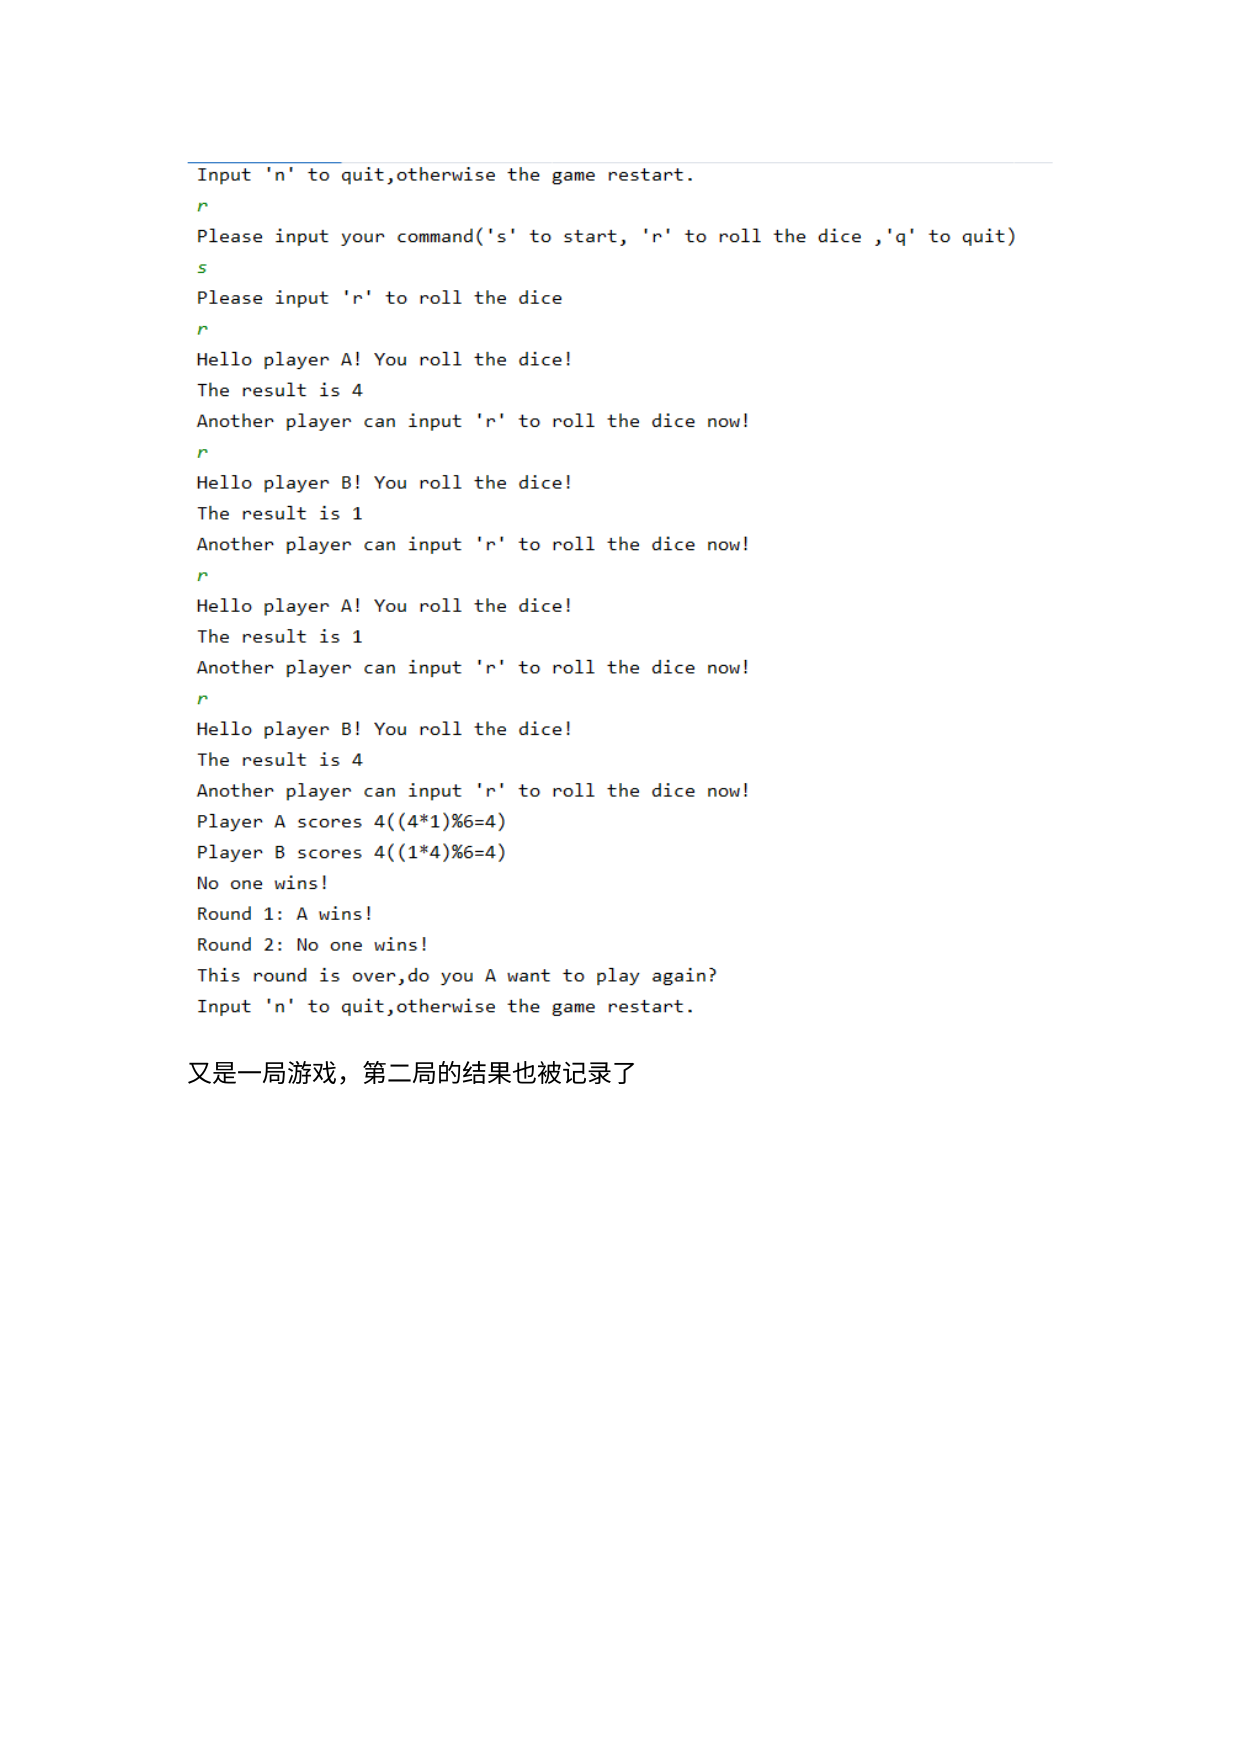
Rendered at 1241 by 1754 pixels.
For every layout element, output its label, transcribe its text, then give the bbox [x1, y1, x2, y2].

picture [187, 162, 1053, 1021]
text 又是一局游戏，第二局的结果也被记录了 [187, 1039, 1053, 1104]
